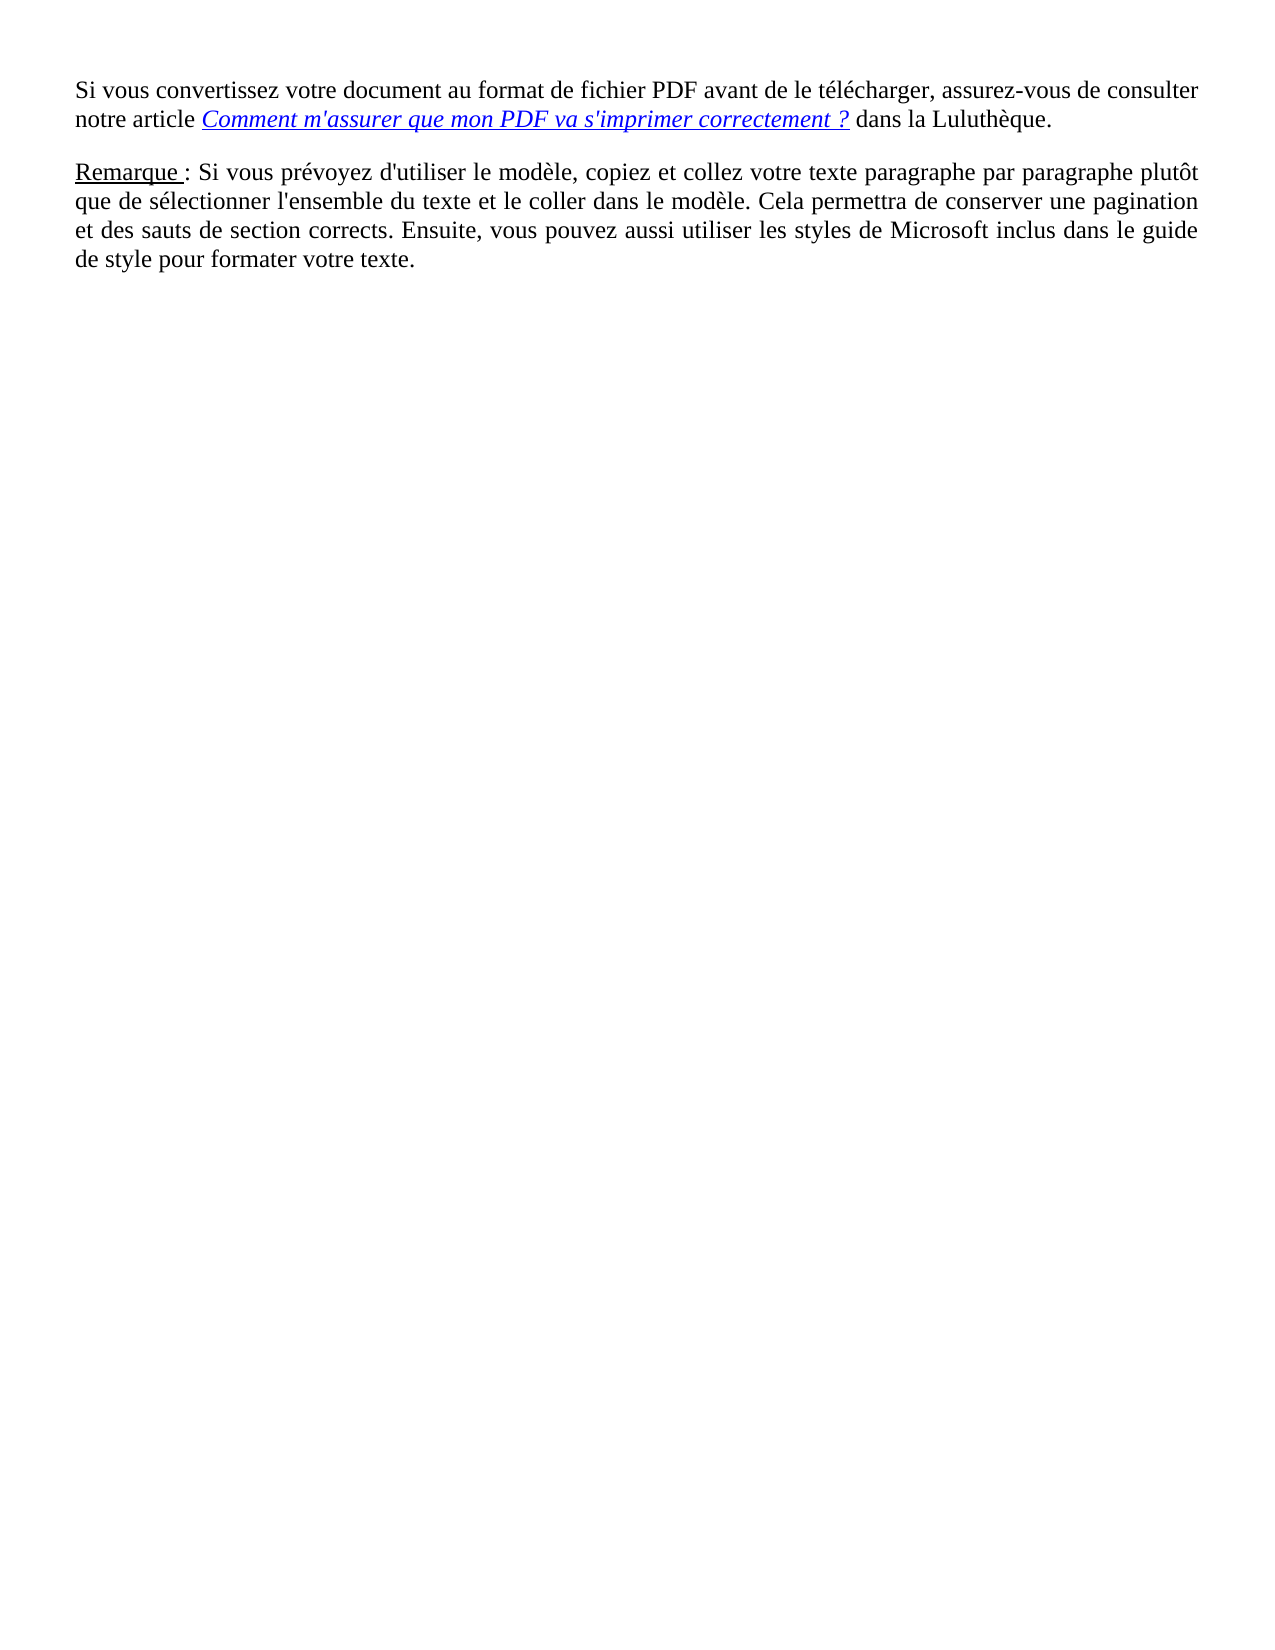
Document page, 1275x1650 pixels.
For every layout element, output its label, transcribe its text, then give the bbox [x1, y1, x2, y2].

text Remarque : Si vous prévoyez d'utiliser le modèle, copiez et collez votre texte paragraphe par paragraphe plutôt que de sélectionner l'ensemble du texte et le coller dans le modèle. Cela permettra de conserver une pagination et des sauts de section corrects. Ensuite, vous pouvez aussi utiliser les styles de Microsoft inclus dans le guide de style pour formater votre texte. [75, 157, 1200, 272]
text Si vous convertissez votre document au format de fichier PDF avant de le télécharger, assurez-vous de consulter notre article Comment m'assurer que mon PDF va s'imprimer correctement ? dans la Luluthèque. [75, 75, 1200, 132]
